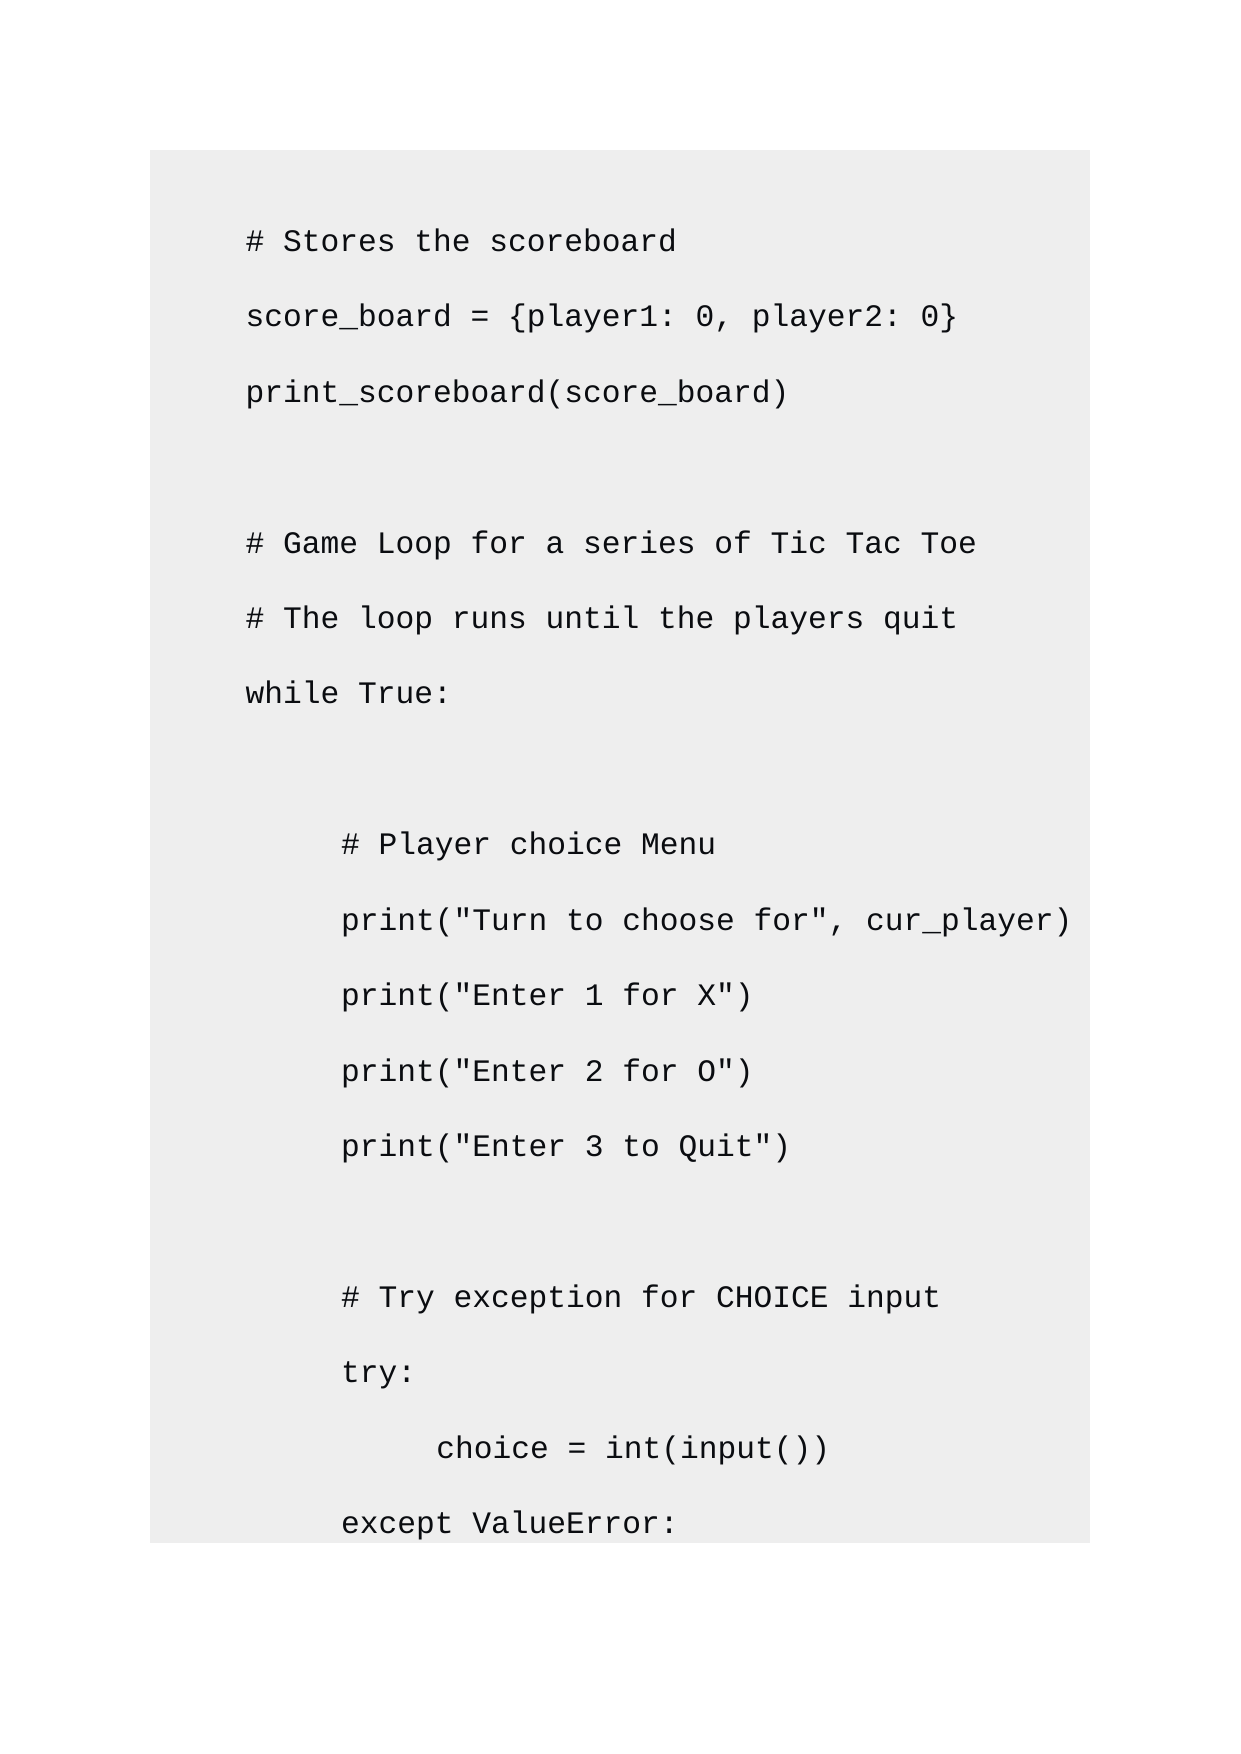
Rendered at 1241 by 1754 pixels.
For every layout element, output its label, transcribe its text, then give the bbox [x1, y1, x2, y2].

text while True: [150, 678, 1090, 713]
text # Player choice Menu [150, 829, 1090, 864]
text print_scoreboard(score_board) [150, 376, 1090, 412]
text # The loop runs until the players quit [150, 602, 1090, 638]
text except ValueError: [150, 1507, 1090, 1543]
text print("Turn to choose for", cur_player) [150, 904, 1090, 939]
text # Game Loop for a series of Tic Tac Toe [150, 527, 1090, 562]
text print("Enter 2 for O") [150, 1055, 1090, 1090]
text # Stores the scoreboard [150, 225, 1090, 261]
text # Try exception for CHOICE input [150, 1281, 1090, 1317]
text score_board = {player1: 0, player2: 0} [150, 301, 1090, 336]
text print("Enter 1 for X") [150, 979, 1090, 1015]
text try: [150, 1357, 1090, 1392]
text choice = int(input()) [150, 1432, 1090, 1467]
text print("Enter 3 to Quit") [150, 1130, 1090, 1166]
